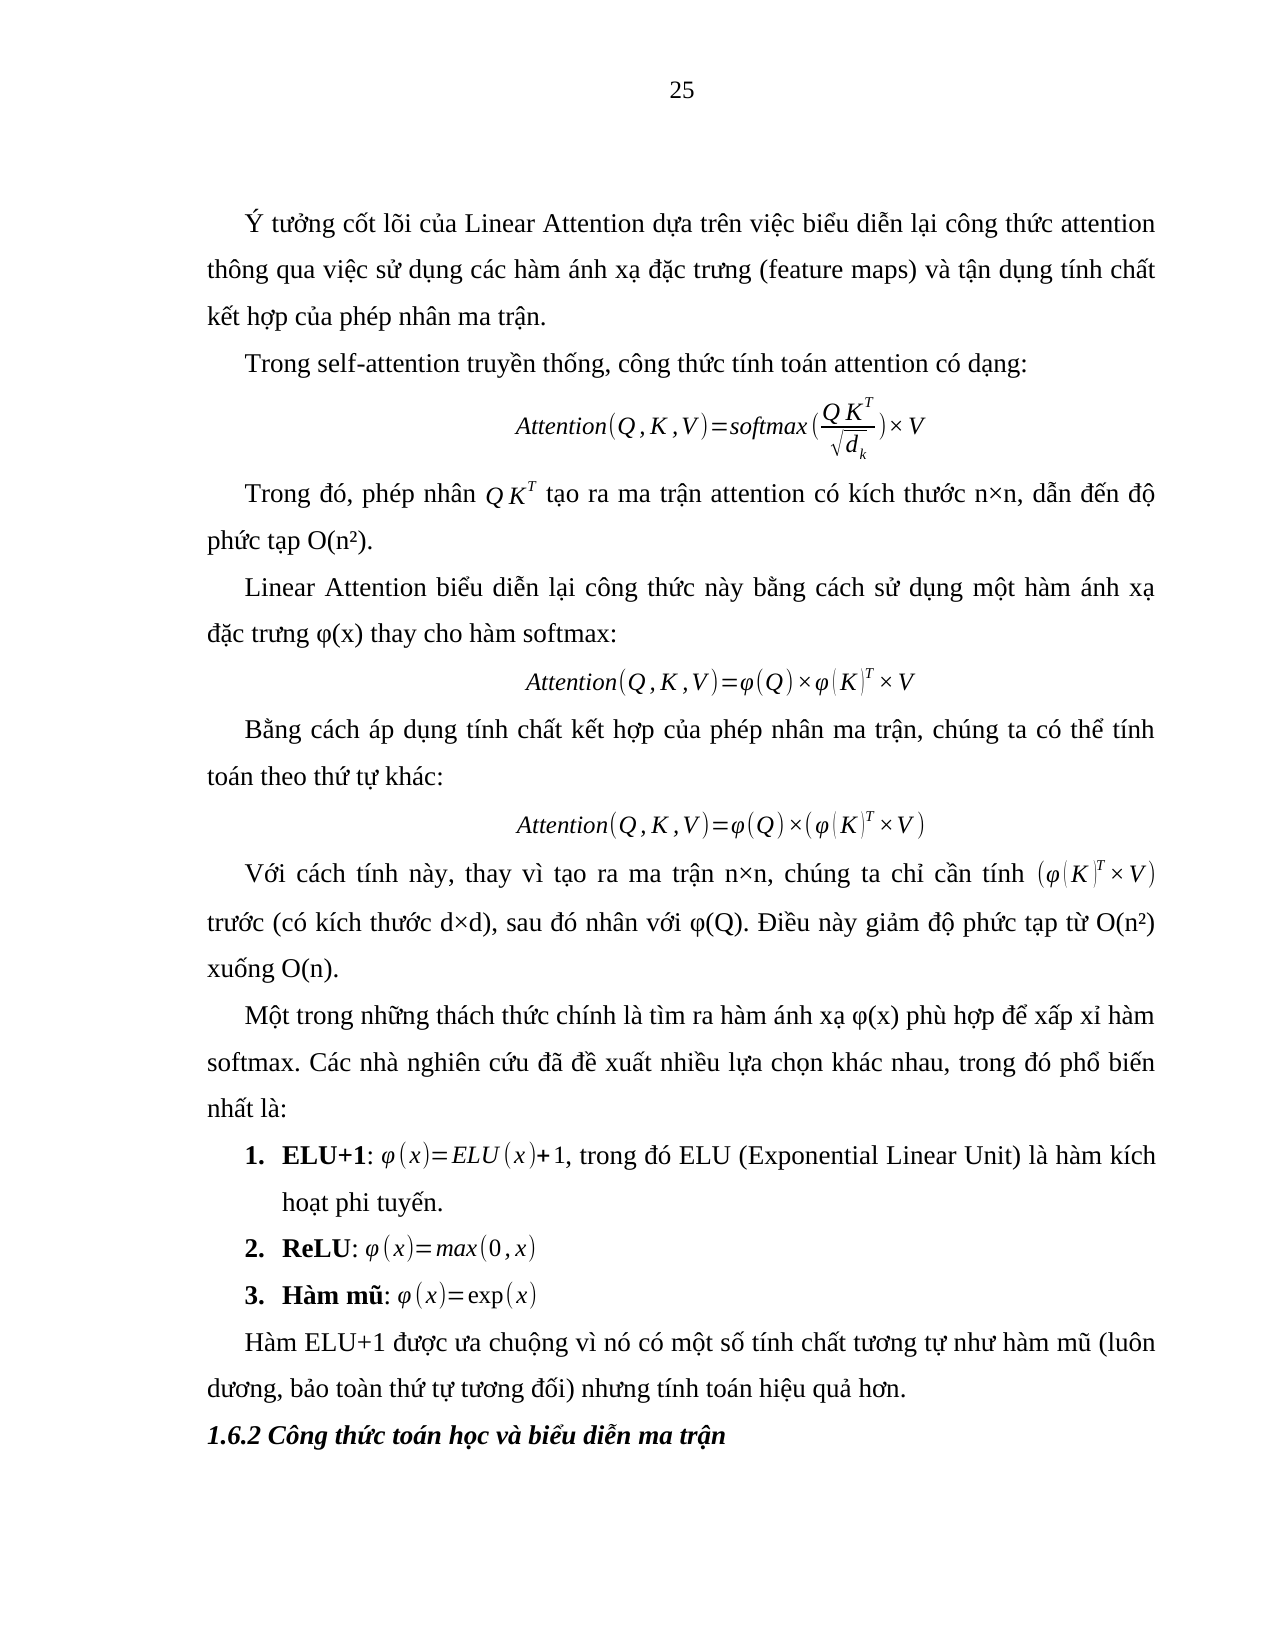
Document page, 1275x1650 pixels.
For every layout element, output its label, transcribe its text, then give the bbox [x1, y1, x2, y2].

text Trong self-attention truyền thống, công thức tính toán attention có dạng: [207, 347, 1157, 378]
list ReLU: [244, 1232, 1157, 1263]
text Với cách tính này, thay vì tạo ra ma trận n×n, chúng ta chỉ cần tính trước (có kích thước d×d), sau đó nhân với φ(Q). Điều này giảm độ phức tạp từ O(n²) xuống O(n). [207, 856, 1157, 983]
text Hàm ELU+1 được ưa chuộng vì nó có một số tính chất tương tự như hàm mũ (luôn dương, bảo toàn thứ tự tương đối) nhưng tính toán hiệu quả hơn. [207, 1326, 1157, 1403]
list ELU+1: , trong đó ELU (Exponential Linear Unit) là hàm kích hoạt phi tuyến. [244, 1139, 1157, 1217]
text Linear Attention biểu diễn lại công thức này bằng cách sử dụng một hàm ánh xạ đặc trưng φ(x) thay cho hàm softmax: [207, 571, 1157, 649]
list Hàm mũ: [244, 1279, 1157, 1310]
text Một trong những thách thức chính là tìm ra hàm ánh xạ φ(x) phù hợp để xấp xỉ hàm softmax. Các nhà nghiên cứu đã đề xuất nhiều lựa chọn khác nhau, trong đó phổ biến nhất là: [207, 999, 1157, 1123]
text Trong đó, phép nhân tạo ra ma trận attention có kích thước n×n, dẫn đến độ phức tạp O(n²). [207, 477, 1157, 555]
text Ý tưởng cốt lõi của Linear Attention dựa trên việc biểu diễn lại công thức attention thông qua việc sử dụng các hàm ánh xạ đặc trưng (feature maps) và tận dụng tính chất kết hợp của phép nhân ma trận. [207, 207, 1157, 331]
text Bằng cách áp dụng tính chất kết hợp của phép nhân ma trận, chúng ta có thể tính toán theo thứ tự khác: [207, 713, 1157, 791]
list Công thức toán học và biểu diễn ma trận [207, 1419, 1157, 1450]
